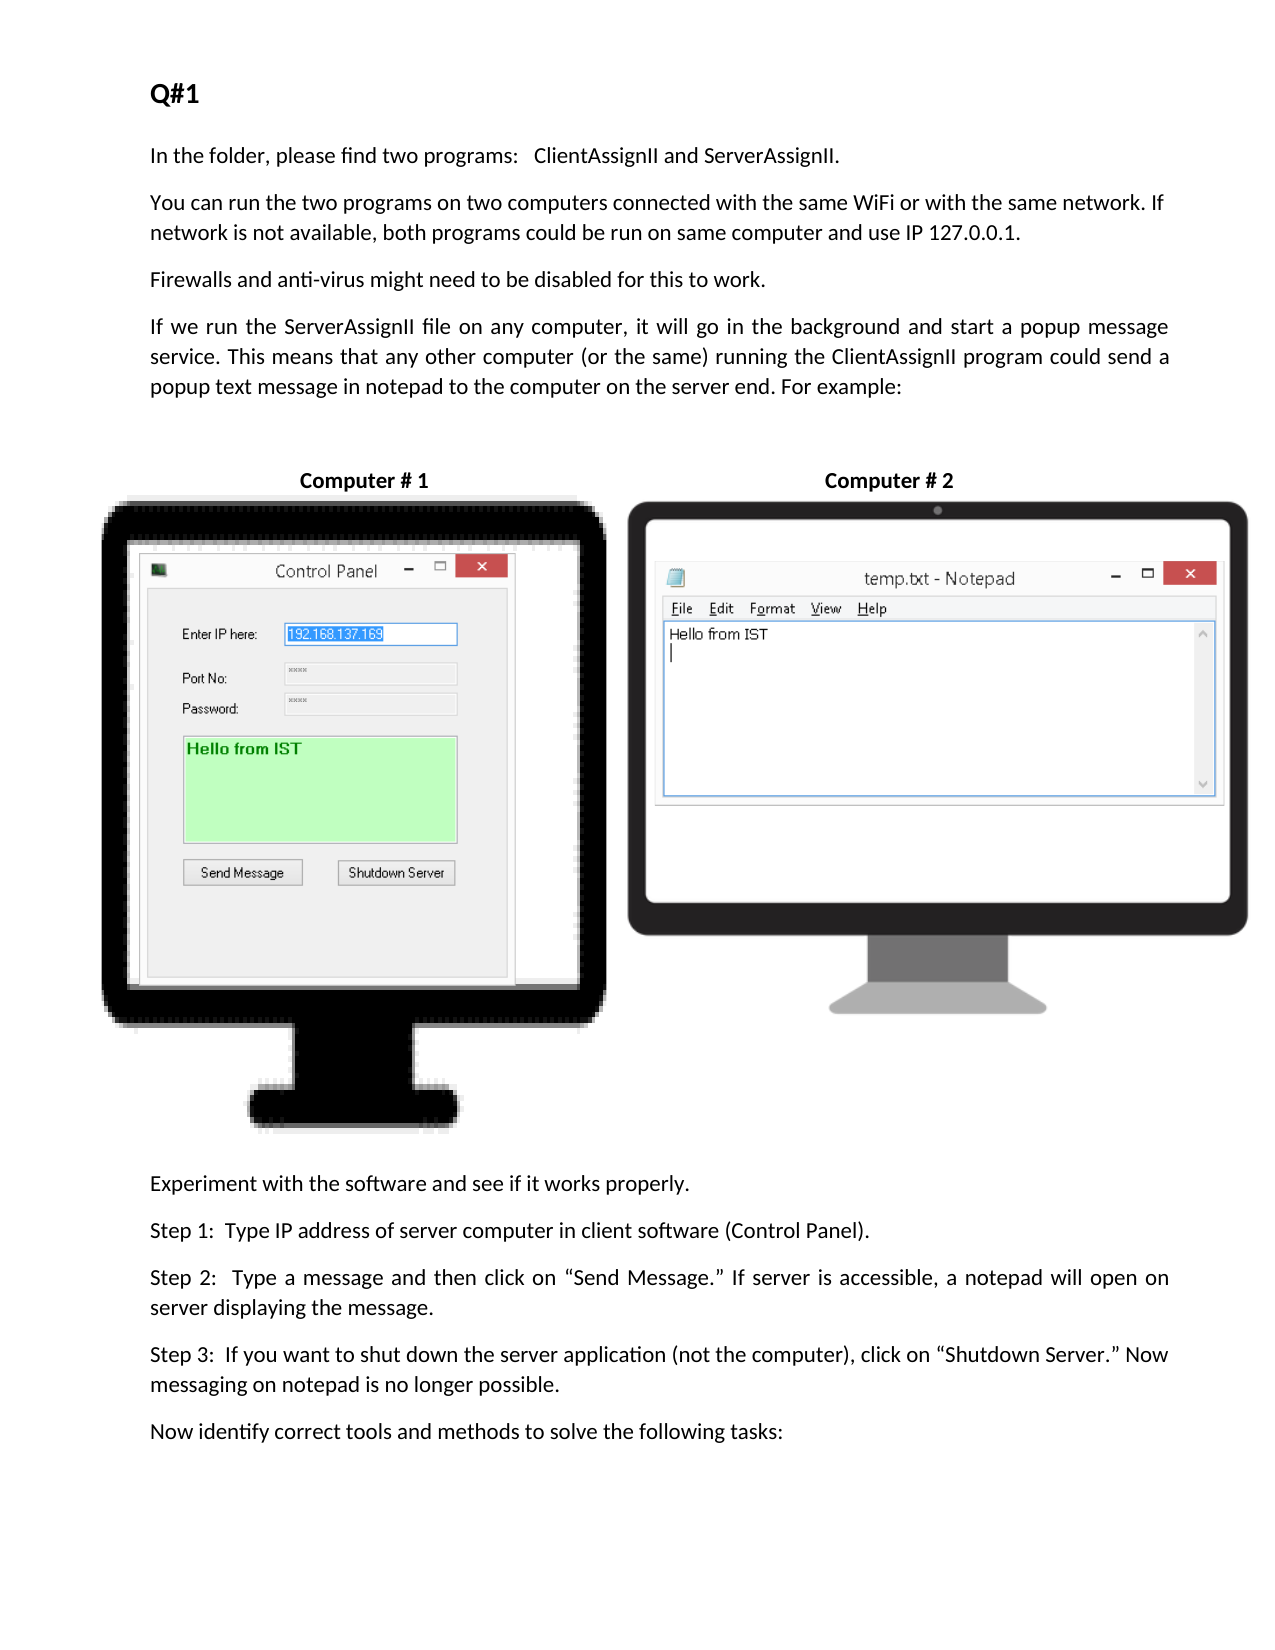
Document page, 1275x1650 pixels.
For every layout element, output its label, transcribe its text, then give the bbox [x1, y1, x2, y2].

text Step 2: Type a message and then click on “Send Message.” If server is accessible, a notepad will open on server displaying the message. [150, 1263, 1172, 1321]
picture [101, 489, 1275, 1190]
text If we run the ServerAssignII file on any computer, it will go in the background and start a popup message service. This means that any other computer (or the same) running the ClientAssignII program could send a popup text message in notepad to the computer on the server end. For example: [150, 312, 1172, 400]
text In the folder, please find two programs: ClientAssignII and ServerAssignII. [150, 141, 1172, 169]
text Now identify correct tools and methods to solve the following tasks: [150, 1417, 1172, 1445]
text Experiment with the software and see if it works properly. [150, 1169, 1172, 1197]
text Step 1: Type IP address of server computer in client software (Control Panel). [150, 1216, 1172, 1244]
text Q#1 [150, 75, 1172, 111]
text You can run the two programs on two computers connected with the same WiFi or with the same network. If network is not available, both programs could be run on same computer and use IP 127.0.0.1. [150, 188, 1172, 246]
text Step 3: If you want to shut down the server application (not the computer), click on “Shutdown Server.” Now messaging on notepad is no longer possible. [150, 1340, 1172, 1398]
text Computer # 1 Computer # 2 [225, 466, 1172, 493]
text Firewalls and anti-virus might need to be disabled for this to work. [150, 265, 1172, 293]
